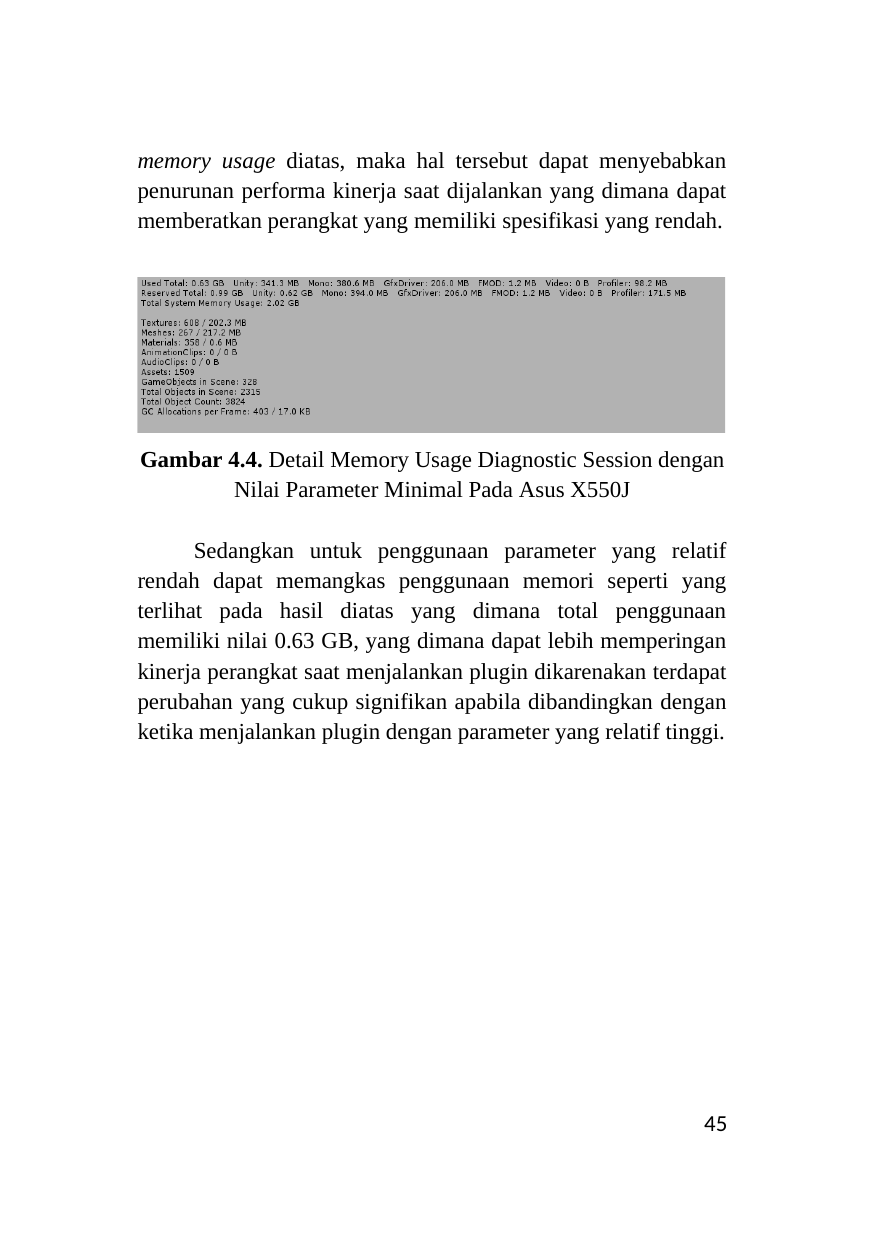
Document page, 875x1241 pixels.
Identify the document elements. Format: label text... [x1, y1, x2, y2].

text Gambar 4.4. Detail Memory Usage Diagnostic Session dengan Nilai Parameter Minimal Pada Asus X550J [137, 446, 727, 503]
text Sedangkan untuk penggunaan parameter yang relatif rendah dapat memangkas penggunaan memori seperti yang terlihat pada hasil diatas yang dimana total penggunaan memiliki nilai 0.63 GB, yang dimana dapat lebih memperingan kinerja perangkat saat menjalankan plugin dikarenakan terdapat perubahan yang cukup signifikan apabila dibandingkan dengan ketika menjalankan plugin dengan parameter yang relatif tinggi. [137, 537, 727, 744]
picture [137, 277, 726, 433]
